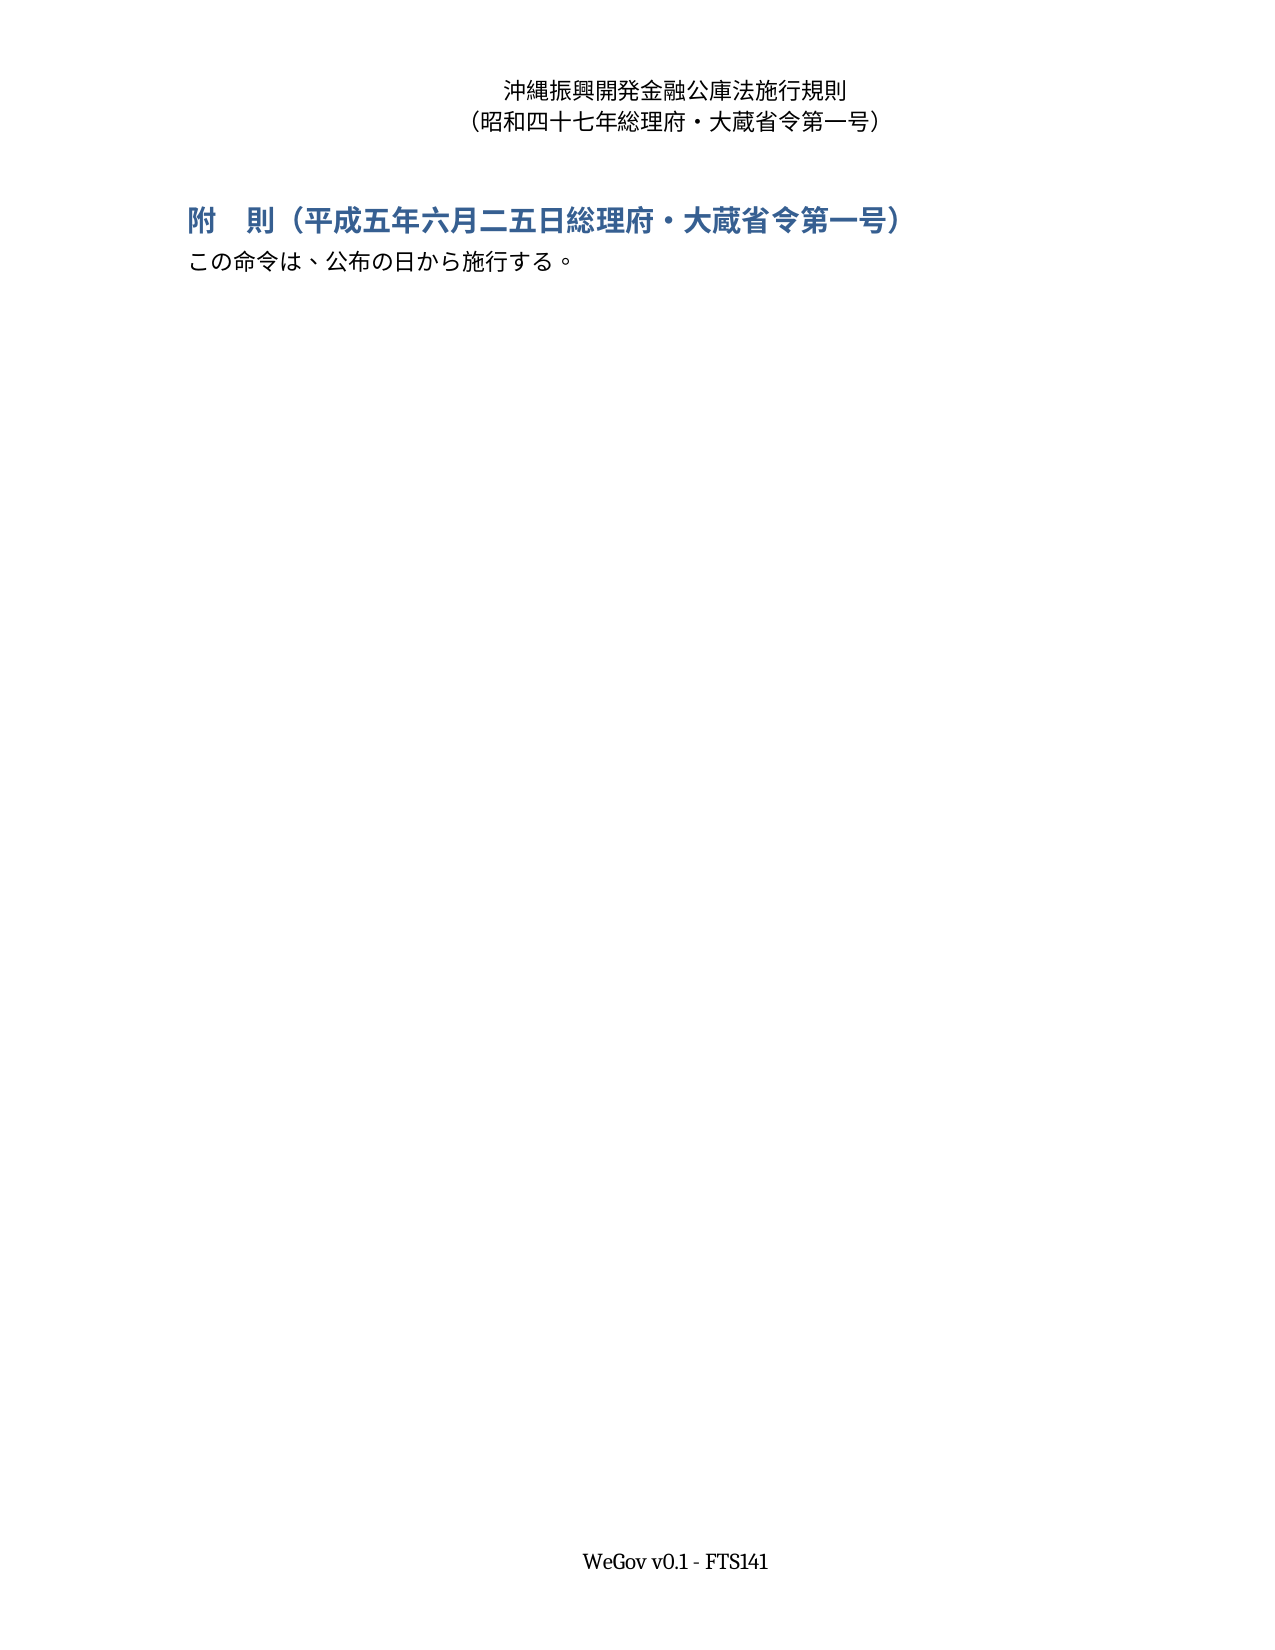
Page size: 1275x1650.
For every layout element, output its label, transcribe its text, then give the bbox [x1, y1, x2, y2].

subtitle 附 則（平成五年六月二五日総理府・大蔵省令第一号） [187, 200, 1087, 240]
text この命令は、公布の日から施行する。 [187, 246, 1087, 277]
